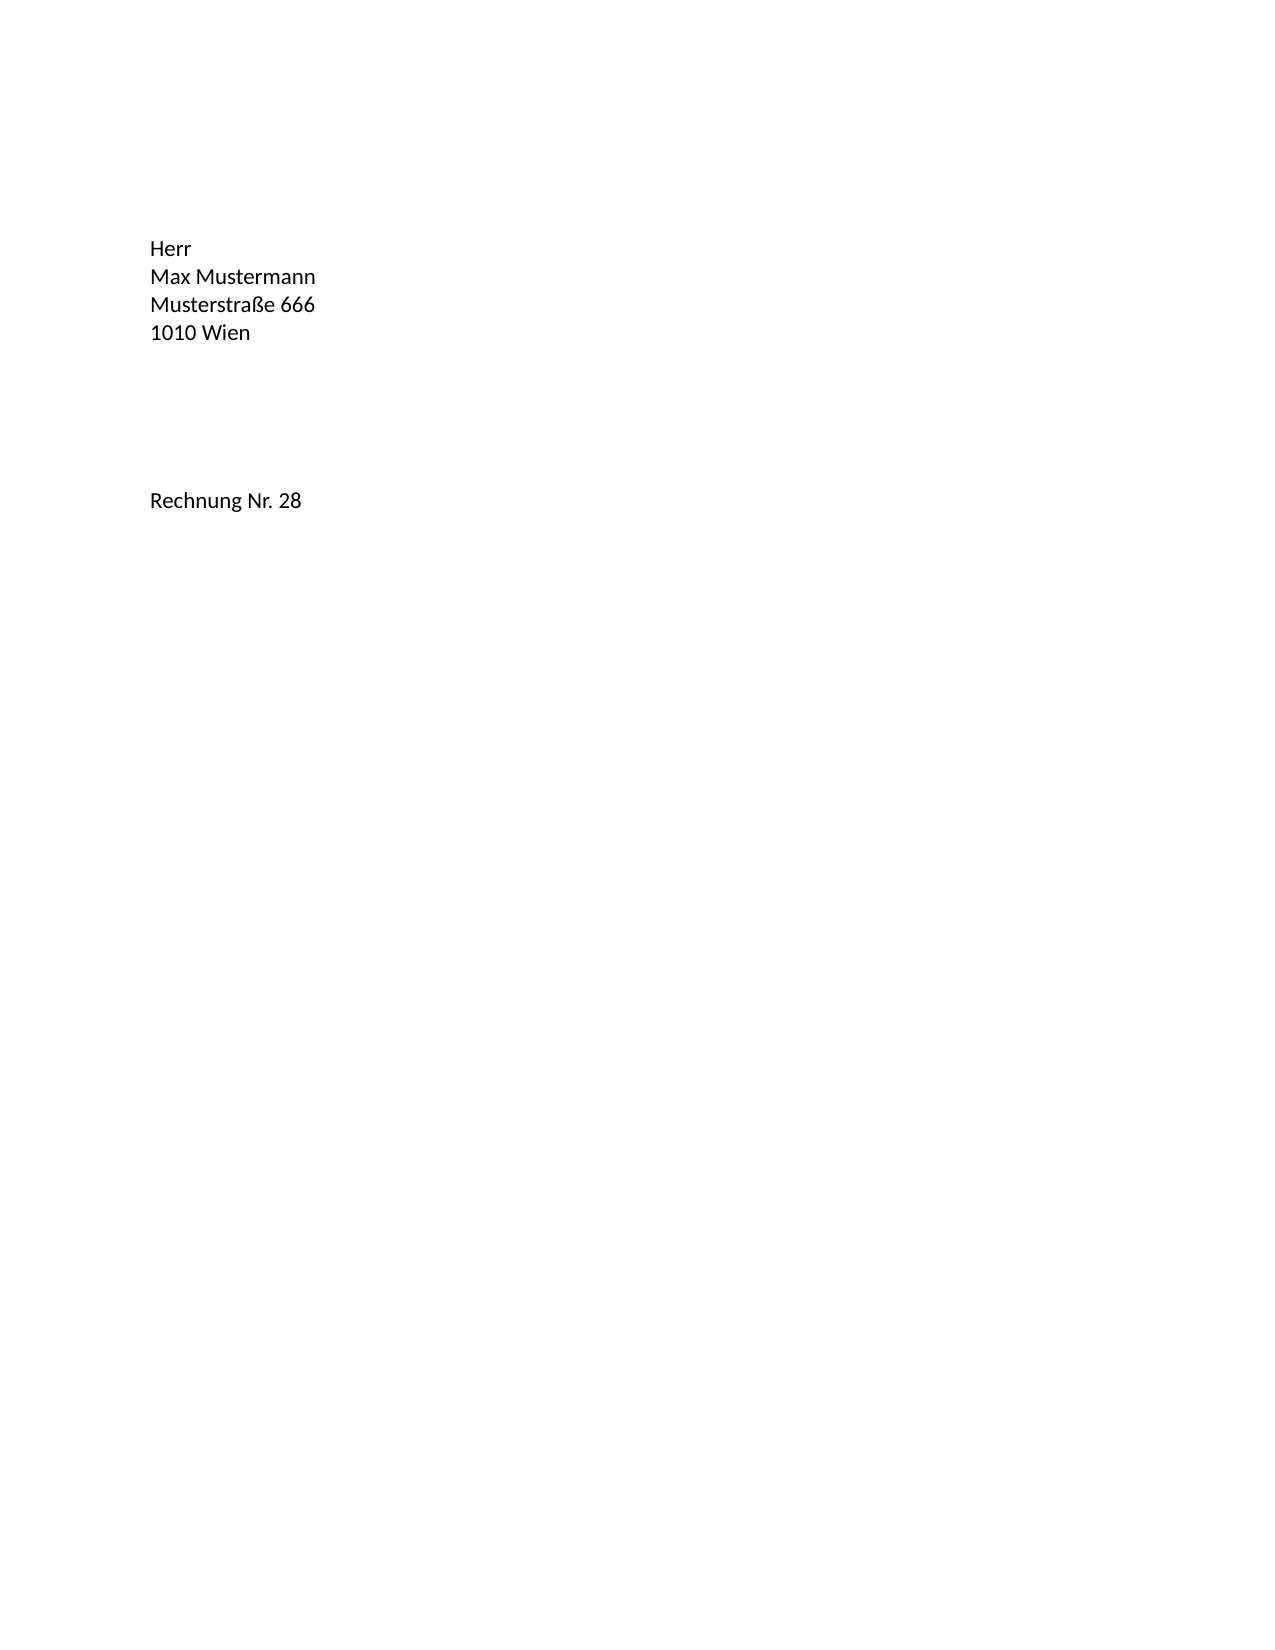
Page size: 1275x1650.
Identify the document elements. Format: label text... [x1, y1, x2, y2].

text Herr Max Mustermann Musterstraße 666 1010 Wien Rechnung Nr. 28 [150, 150, 1125, 593]
